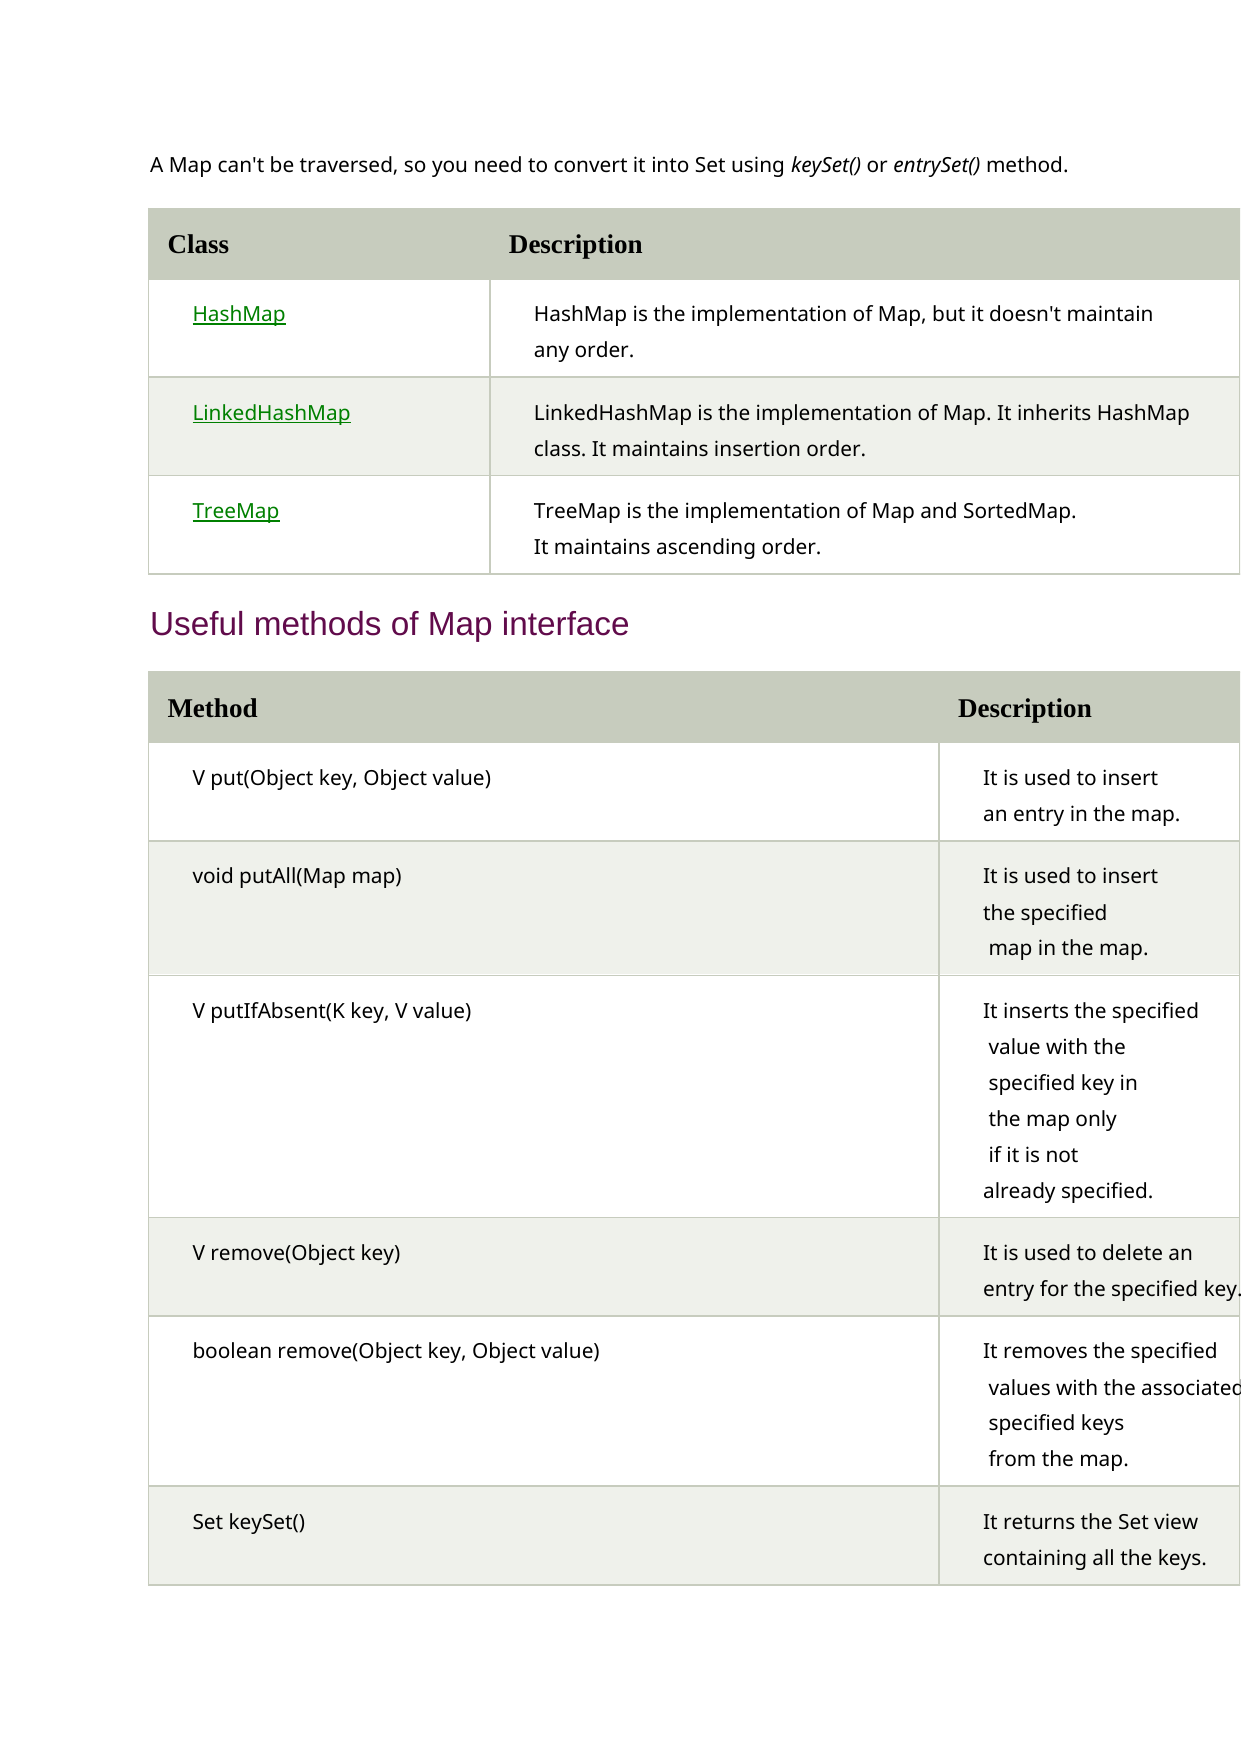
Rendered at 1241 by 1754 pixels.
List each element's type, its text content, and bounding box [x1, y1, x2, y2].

table_cell It is used to insert the specified map in the map. [940, 842, 1239, 974]
table_cell Set keySet() [149, 1487, 938, 1584]
table_cell LinkedHashMap [149, 378, 489, 475]
table_cell TreeMap is the implementation of Map and SortedMap. It maintains ascending order. [491, 476, 1239, 573]
table_cell It is used to delete an entry for the specified key. [940, 1218, 1239, 1315]
table_cell boolean remove(Object key, Object value) [149, 1317, 938, 1485]
table_cell TreeMap [149, 476, 489, 573]
table_cell void putAll(Map map) [149, 842, 938, 974]
table_cell V putIfAbsent(K key, V value) [149, 976, 938, 1217]
table_cell V remove(Object key) [149, 1218, 938, 1315]
table_cell It inserts the specified value with the specified key in the map only if it is not already specified. [940, 976, 1239, 1217]
text A Map can't be traversed, so you need to convert it into Set using keySet() or entrySet() method. [150, 150, 1090, 178]
table_cell HashMap is the implementation of Map, but it doesn't maintain any order. [491, 280, 1239, 376]
table_cell LinkedHashMap is the implementation of Map. It inherits HashMap class. It maintains insertion order. [491, 378, 1239, 475]
table_cell HashMap [149, 280, 489, 376]
table_cell It returns the Set view containing all the keys. [940, 1487, 1239, 1584]
text Useful methods of Map interface [150, 604, 1090, 642]
table_header Class [149, 209, 490, 278]
table_cell It removes the specified values with the associated specified keys from the map. [940, 1317, 1239, 1485]
table_cell V put(Object key, Object value) [149, 743, 938, 840]
table_header Description [490, 209, 1239, 278]
table_header Description [939, 673, 1239, 742]
table_header Method [149, 673, 939, 742]
table_cell It is used to insert an entry in the map. [940, 743, 1239, 840]
